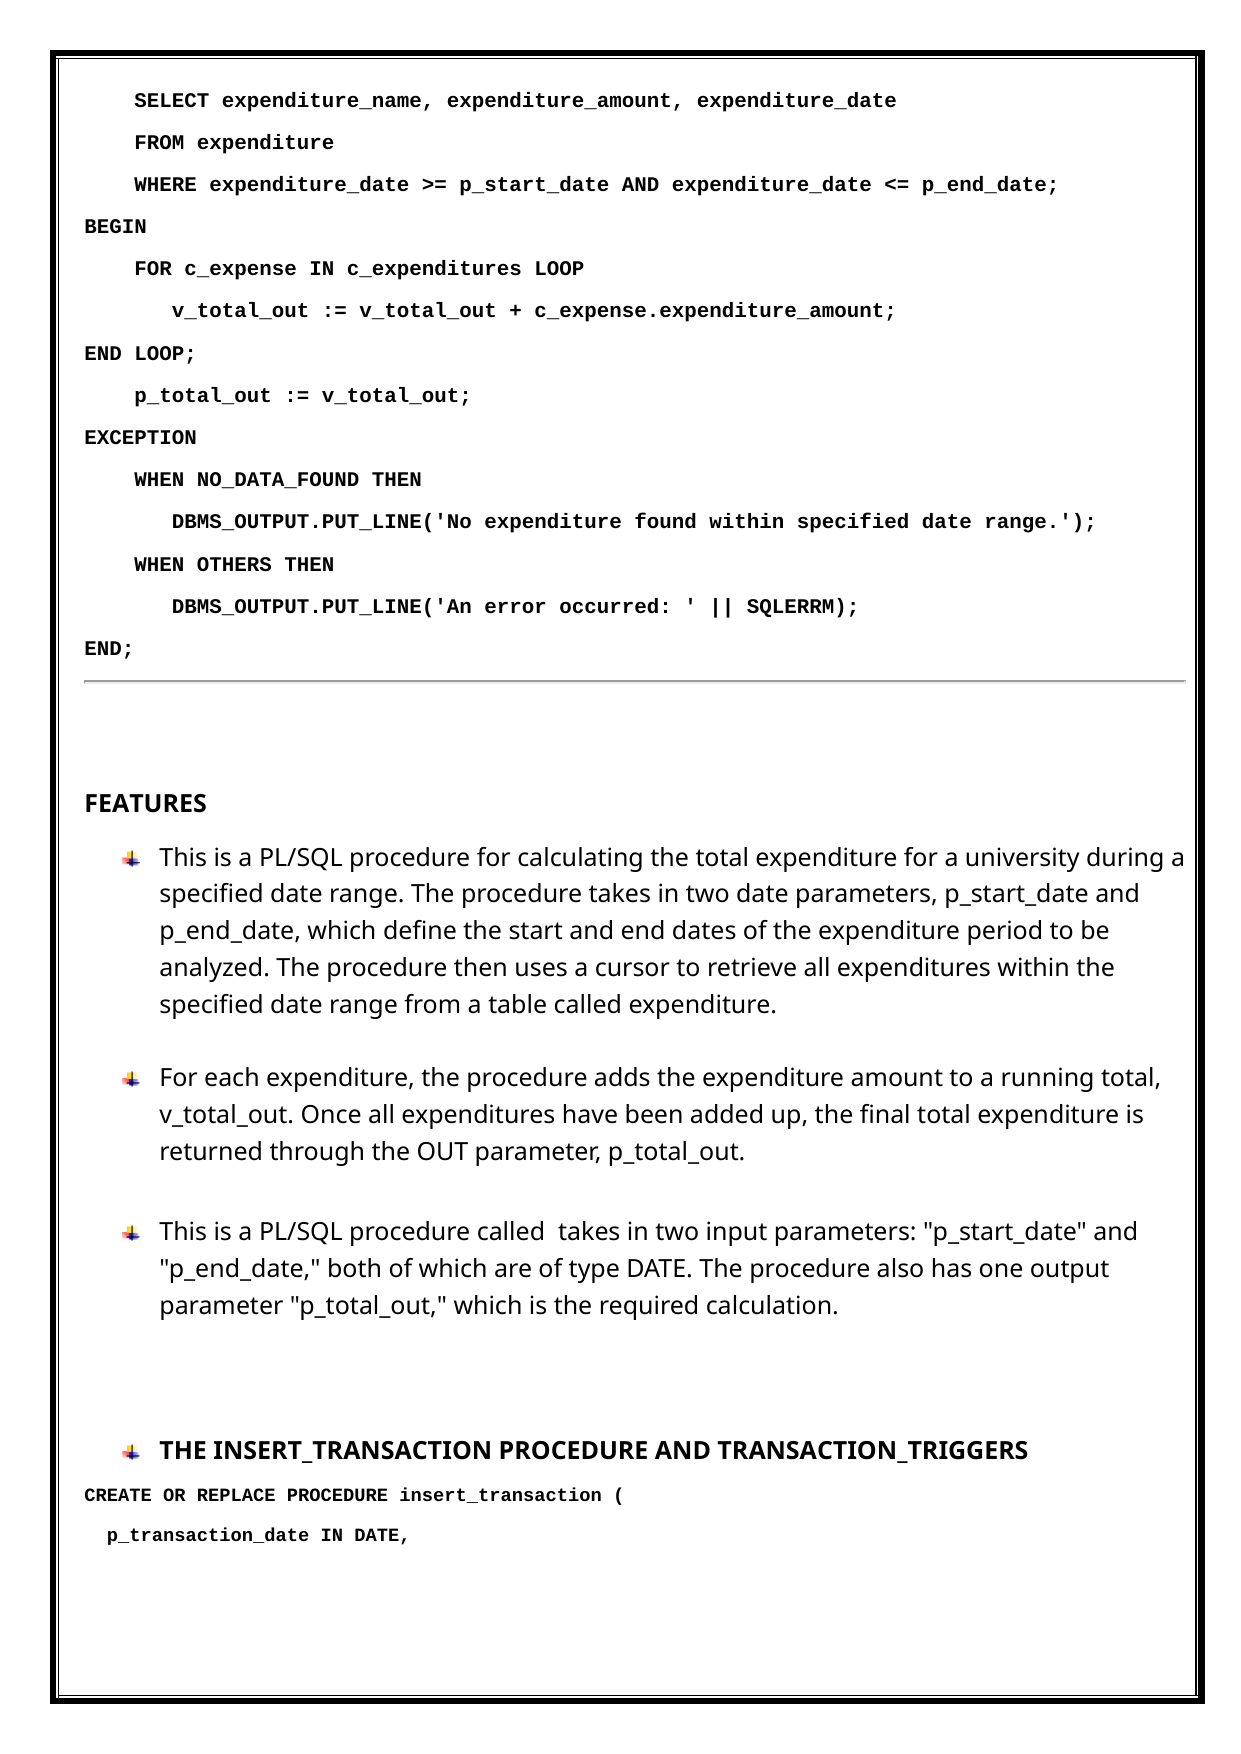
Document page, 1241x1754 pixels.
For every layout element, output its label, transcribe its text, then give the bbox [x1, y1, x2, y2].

text CREATE OR REPLACE PROCEDURE insert_transaction ( [84, 1486, 1195, 1507]
text v_total_out := v_total_out + c_expense.expenditure_amount; [84, 301, 1195, 324]
text FEATURES [84, 786, 1195, 820]
text p_total_out := v_total_out; [84, 385, 1195, 408]
text END; [84, 638, 1195, 662]
picture [122, 849, 140, 867]
text SELECT expenditure_name, expenditure_amount, expenditure_date [84, 89, 1195, 113]
text FROM expenditure [84, 132, 1195, 155]
picture [122, 1070, 140, 1087]
text WHEN OTHERS THEN [84, 554, 1195, 577]
list For each expenditure, the procedure adds the expenditure amount to a running total, v_total_out. Once all expenditures have been added up, the final total expenditure is returned through the OUT parameter, p_total_out. [122, 1060, 1195, 1168]
list This is a PL/SQL procedure called takes in two input parameters: "p_start_date" and "p_end_date," both of which are of type DATE. The procedure also has one output parameter "p_total_out," which is the required calculation. [122, 1214, 1195, 1321]
picture [122, 1224, 140, 1241]
text DBMS_OUTPUT.PUT_LINE('No expenditure found within specified date range.'); [84, 511, 1195, 535]
picture [122, 1443, 140, 1460]
text WHEN NO_DATA_FOUND THEN [84, 469, 1195, 493]
text EXCEPTION [84, 427, 1195, 451]
text END LOOP; [84, 343, 1195, 366]
text DBMS_OUTPUT.PUT_LINE('An error occurred: ' || SQLERRM); [84, 596, 1195, 619]
list THE INSERT_TRANSACTION PROCEDURE AND TRANSACTION_TRIGGERS [122, 1433, 1195, 1467]
text p_transaction_date IN DATE, [84, 1526, 1195, 1547]
text FOR c_expense IN c_expenditures LOOP [84, 258, 1195, 282]
list This is a PL/SQL procedure for calculating the total expenditure for a university during a specified date range. The procedure takes in two date parameters, p_start_date and p_end_date, which define the start and end dates of the expenditure period to be analyzed. The procedure then uses a cursor to retrieve all expenditures within the specified date range from a table called expenditure. [122, 839, 1195, 1021]
text BEGIN [84, 216, 1195, 240]
text WHERE expenditure_date >= p_start_date AND expenditure_date <= p_end_date; [84, 174, 1195, 198]
